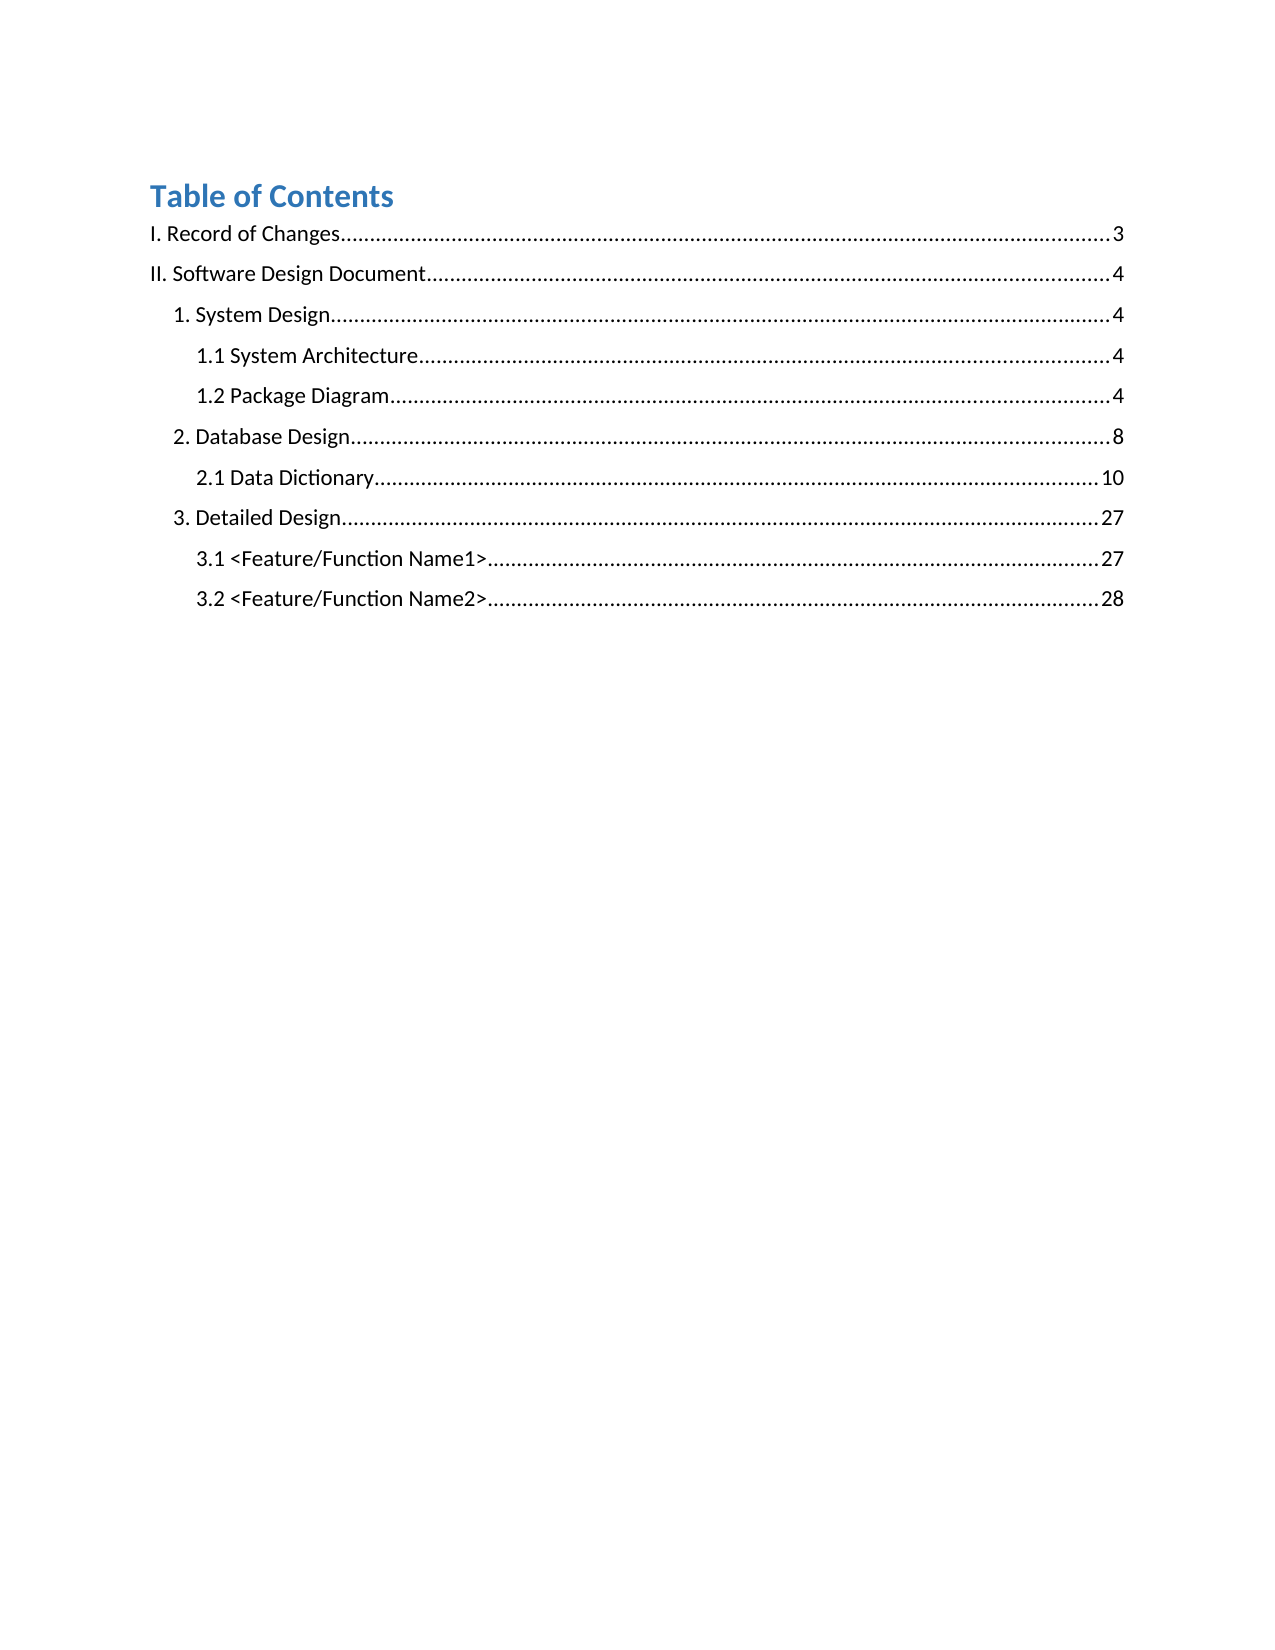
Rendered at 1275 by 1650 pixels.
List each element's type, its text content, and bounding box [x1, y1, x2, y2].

text Table of Contents [150, 175, 1125, 216]
